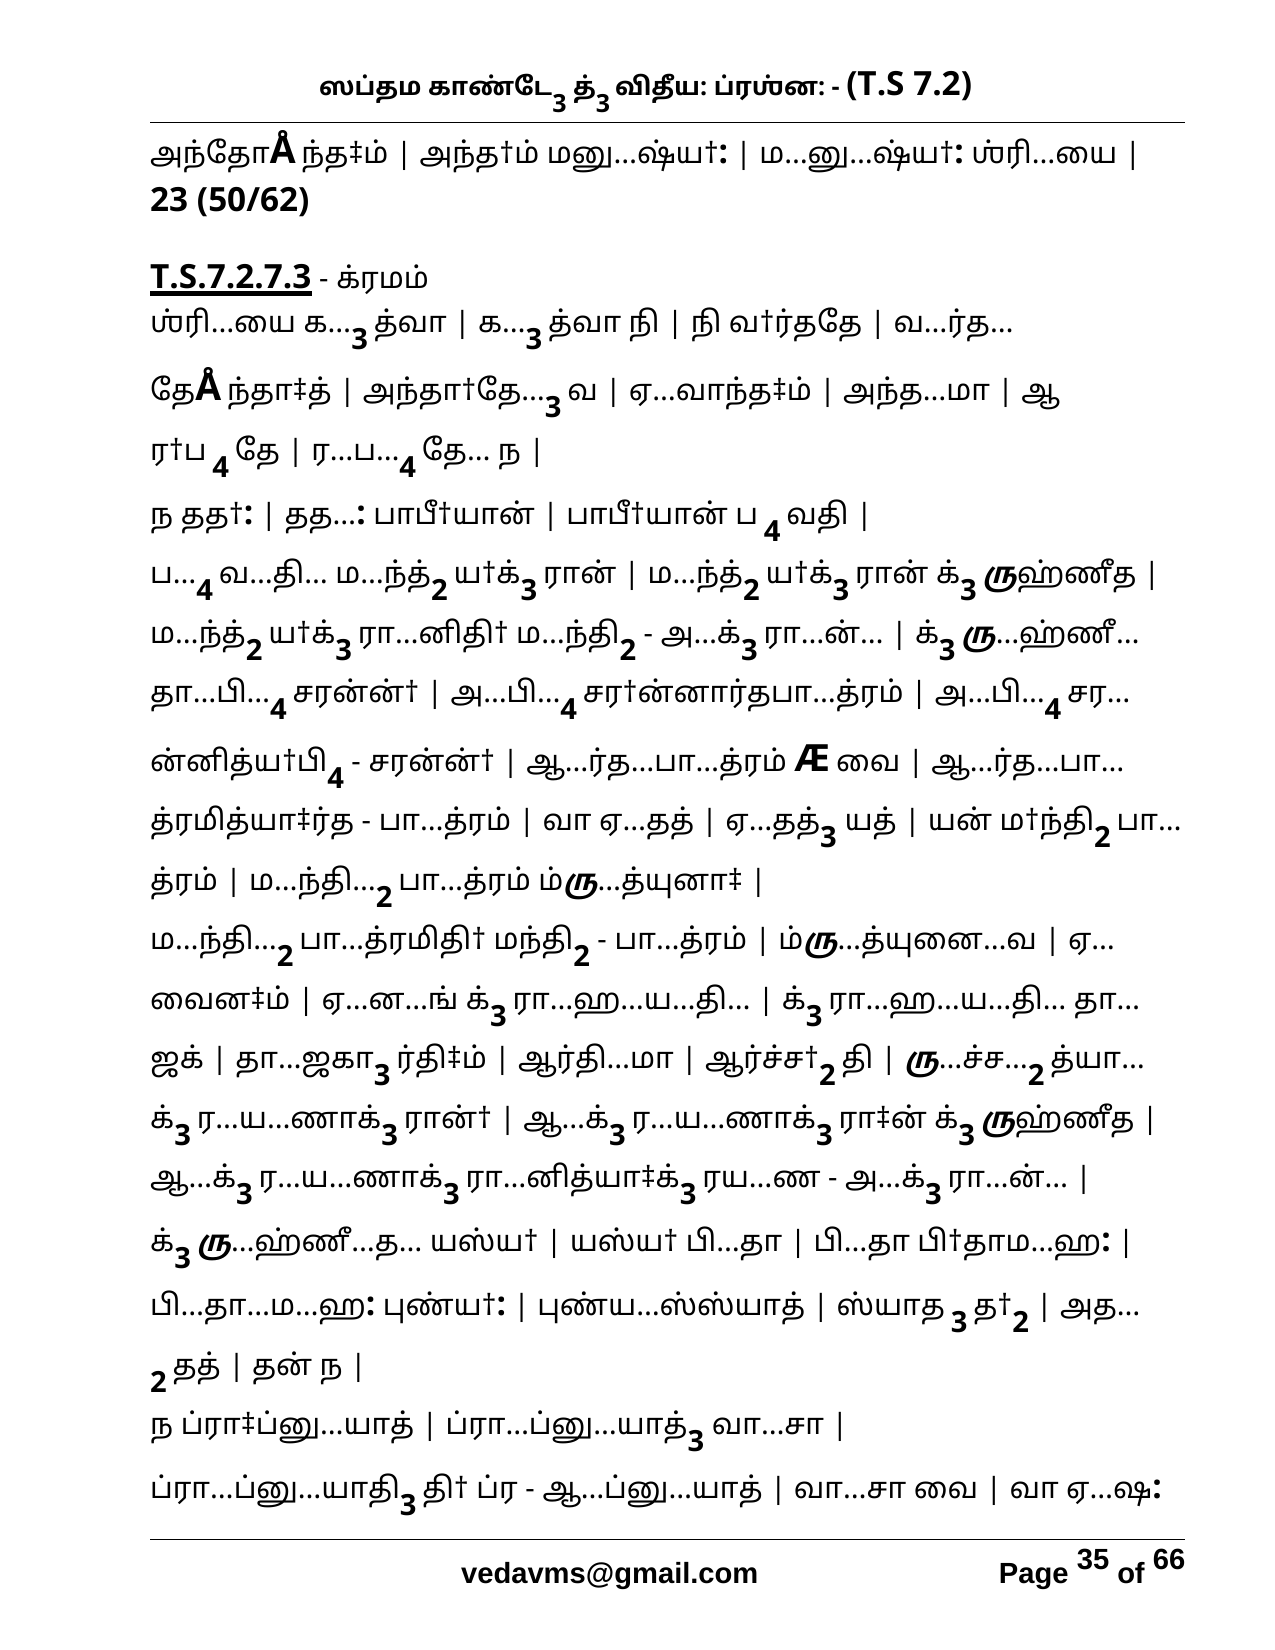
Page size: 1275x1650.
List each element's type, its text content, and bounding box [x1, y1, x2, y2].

text T.S.7.2.7.3 - க்ரமம் [150, 253, 1185, 299]
